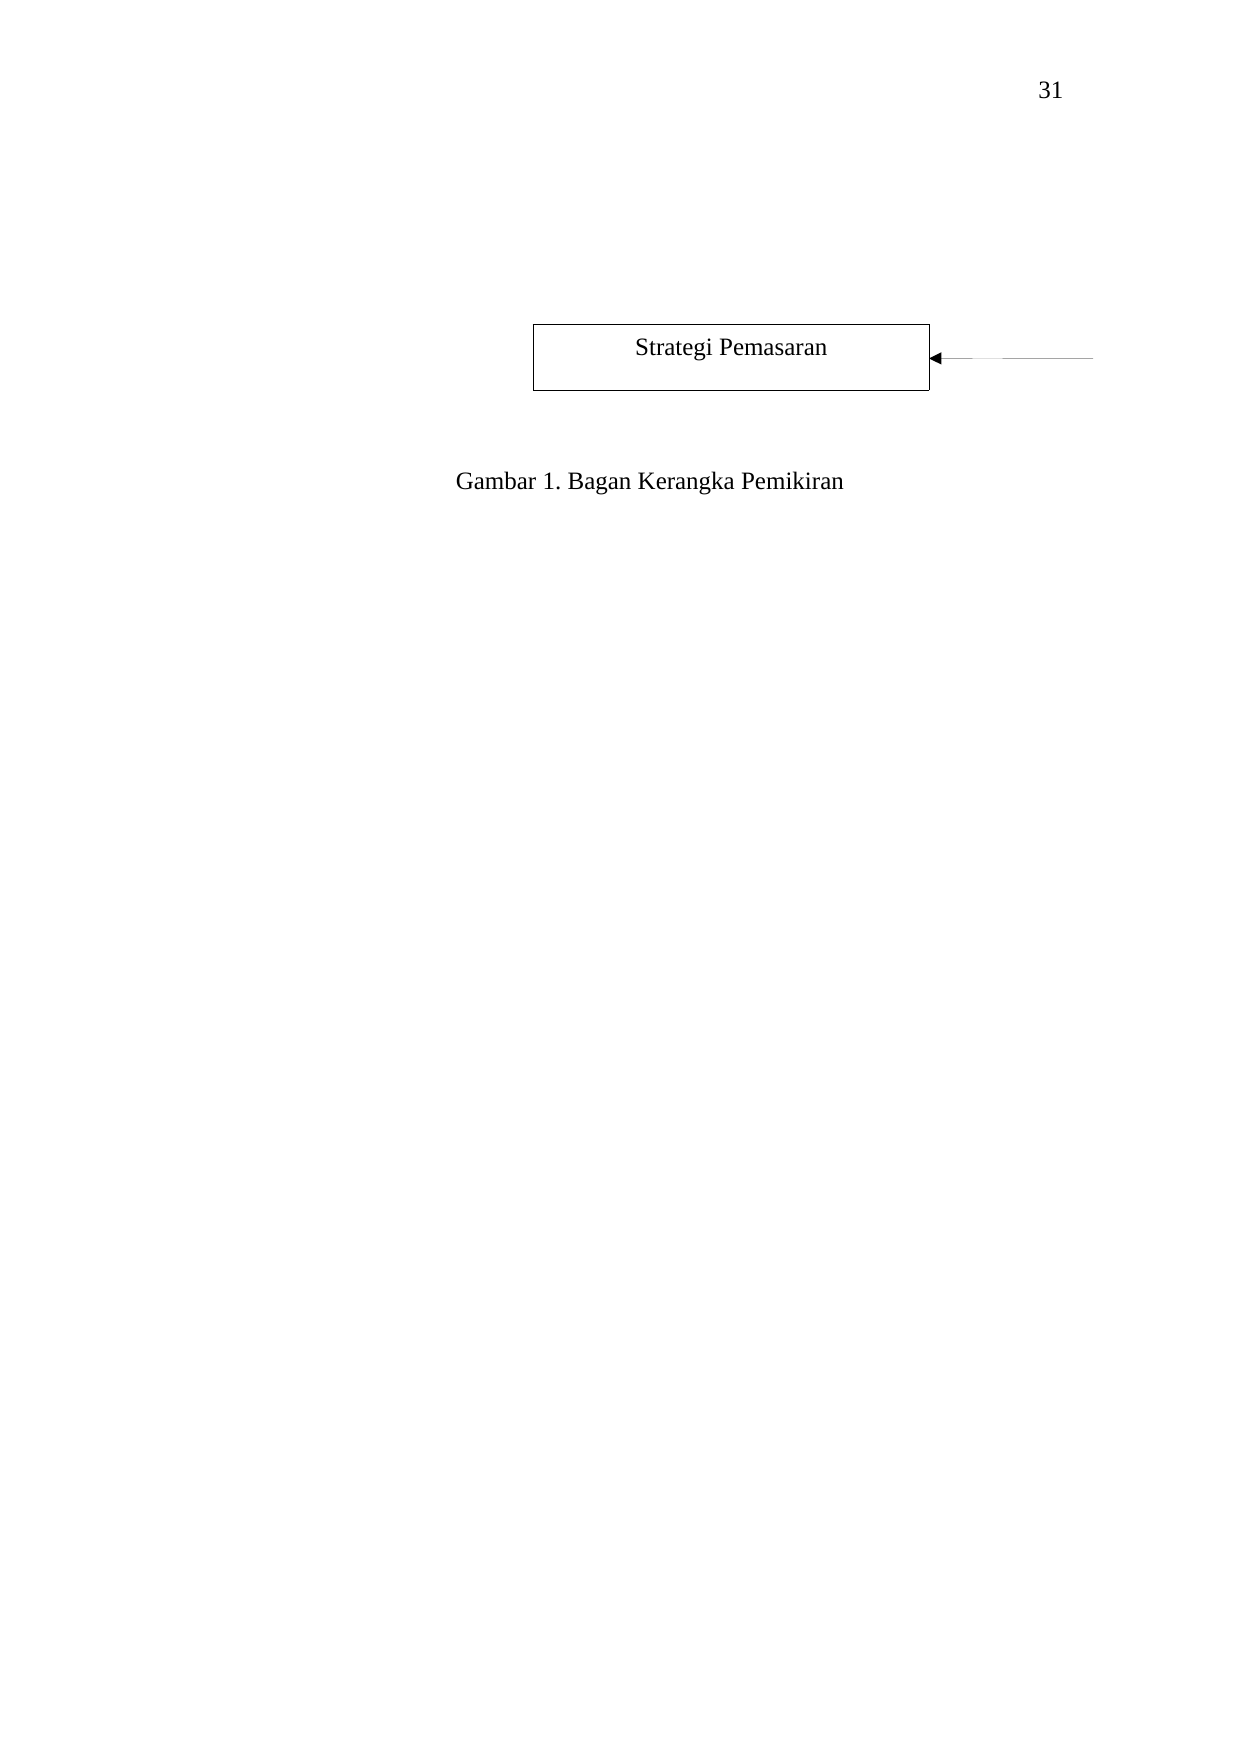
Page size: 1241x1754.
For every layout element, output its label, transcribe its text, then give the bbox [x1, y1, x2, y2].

text Gambar 1. Bagan Kerangka Pemikiran [236, 466, 1063, 495]
